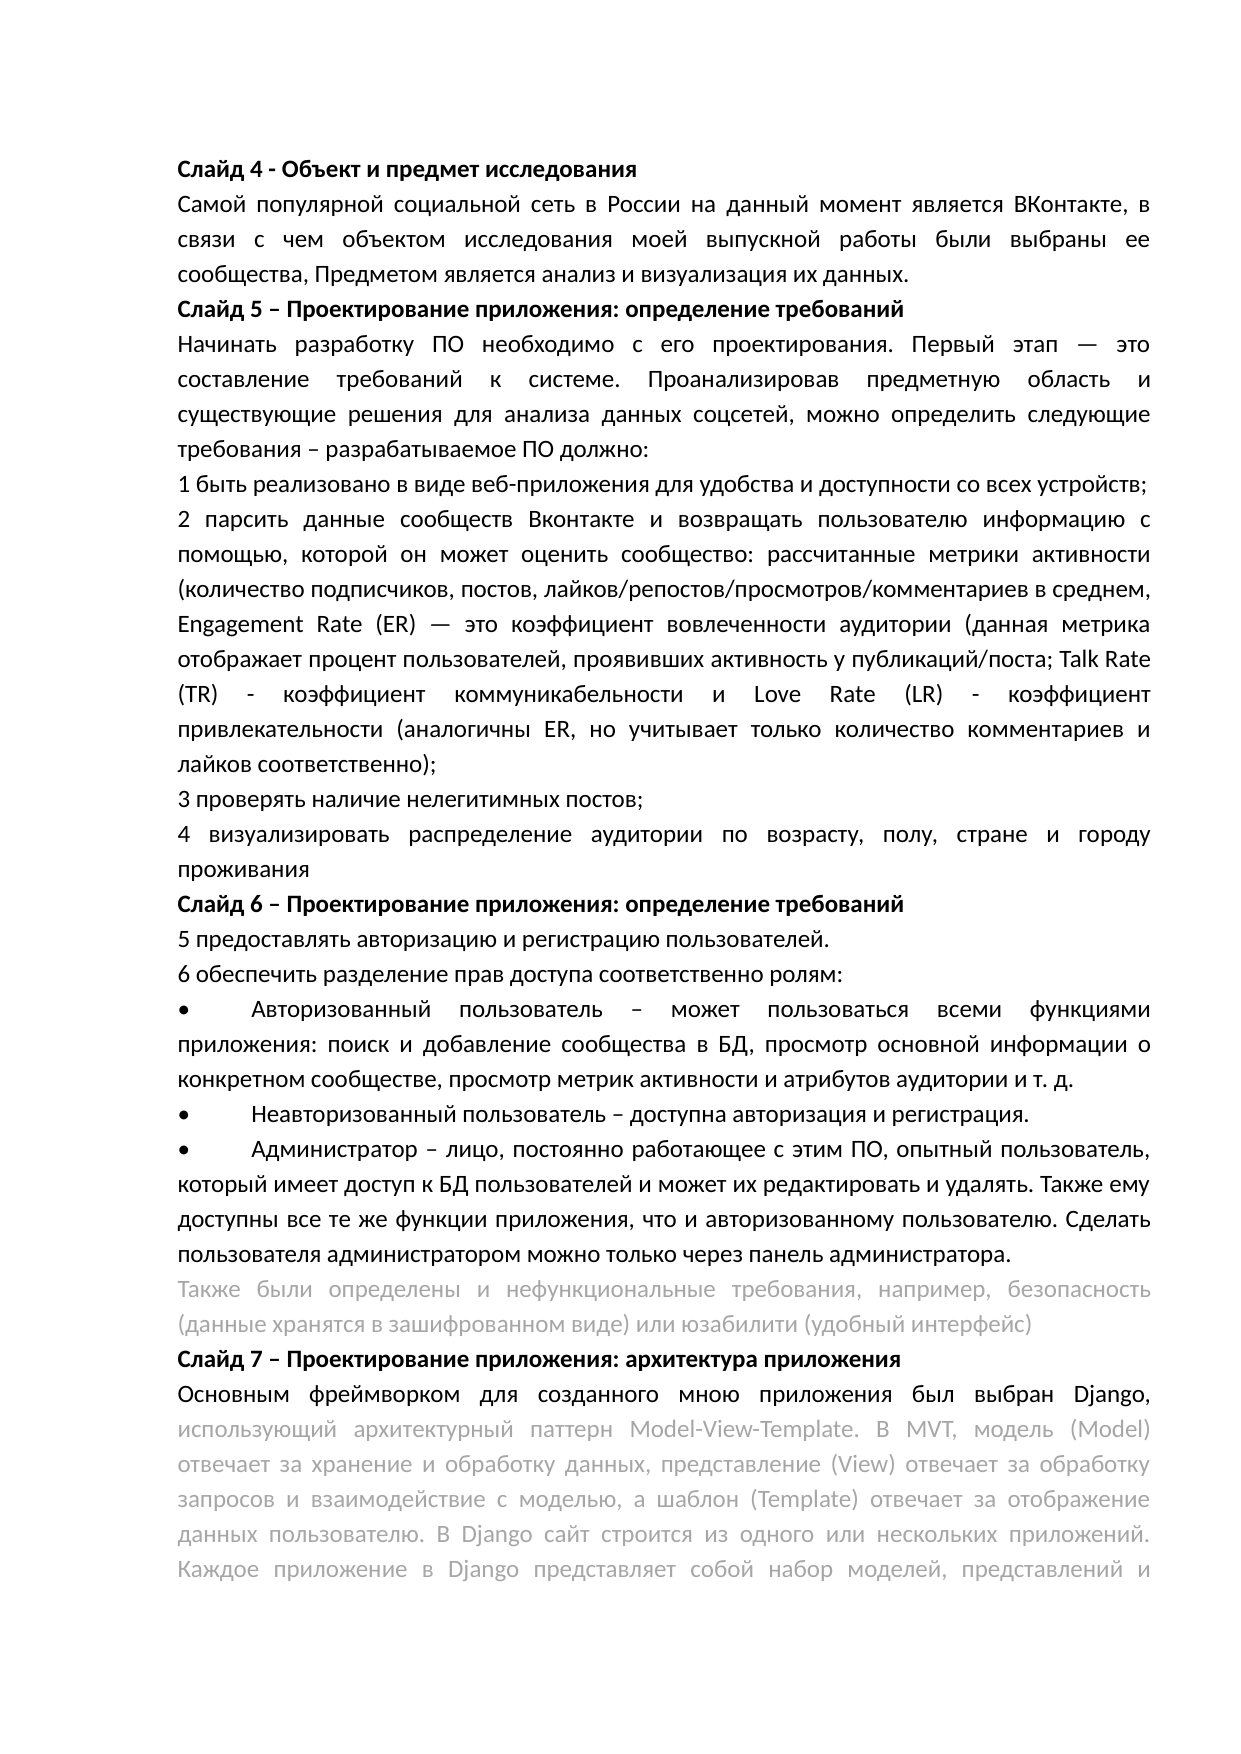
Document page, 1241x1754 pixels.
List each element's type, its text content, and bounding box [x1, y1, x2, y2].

text Также были определены и нефункциональные требования, например, безопасность (данные хранятся в зашифрованном виде) или юзабилити (удобный интерфейс) [177, 1273, 1152, 1339]
text Слайд 5 – Проектирование приложения: определение требований [177, 293, 1152, 324]
text 2 парсить данные сообществ Вконтакте и возвращать пользователю информацию с помощью, которой он может оценить сообщество: рассчитанные метрики активности (количество подписчиков, постов, лайков/репостов/просмотров/комментариев в среднем, Engagement Rate (ER) — это коэффициент вовлеченности аудитории (данная метрика отображает процент пользователей, проявивших активность у публикаций/поста; Talk Rate (TR) - коэффициент коммуникабельности и Love Rate (LR) - коэффициент привлекательности (аналогичны ER, но учитывает только количество комментариев и лайков соответственно); [177, 503, 1152, 779]
text • Администратор – лицо, постоянно работающее с этим ПО, опытный пользователь, который имеет доступ к БД пользователей и может их редактировать и удалять. Также ему доступны все те же функции приложения, что и авторизованному пользователю. Сделать пользователя администратором можно только через панель администратора. [177, 1133, 1152, 1269]
text 4 визуализировать распределение аудитории по возрасту, полу, стране и городу проживания [177, 818, 1152, 884]
text 6 обеспечить разделение прав доступа соответственно ролям: [177, 958, 1152, 989]
text • Неавторизованный пользователь – доступна авторизация и регистрация. [177, 1098, 1152, 1129]
text Слайд 6 – Проектирование приложения: определение требований [177, 888, 1152, 919]
text Самой популярной социальной сеть в России на данный момент является ВКонтакте, в связи с чем объектом исследования моей выпускной работы были выбраны ее сообщества, Предметом является анализ и визуализация их данных. [177, 188, 1152, 289]
text Слайд 7 – Проектирование приложения: архитектура приложения [177, 1343, 1152, 1374]
text 5 предоставлять авторизацию и регистрацию пользователей. [177, 923, 1152, 954]
text Начинать разработку ПО необходимо с его проектирования. Первый этап — это составление требований к системе. Проанализировав предметную область и существующие решения для анализа данных соцсетей, можно определить следующие требования – разрабатываемое ПО должно: [177, 328, 1152, 464]
text 1 быть реализовано в виде веб-приложения для удобства и доступности со всех устройств; [177, 468, 1152, 499]
text • Авторизованный пользователь – может пользоваться всеми функциями приложения: поиск и добавление сообщества в БД, просмотр основной информации о конкретном сообществе, просмотр метрик активности и атрибутов аудитории и т. д. [177, 993, 1152, 1094]
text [177, 1378, 1152, 1584]
text Слайд 4 - Объект и предмет исследования [177, 153, 1152, 184]
text 3 проверять наличие нелегитимных постов; [177, 783, 1152, 814]
